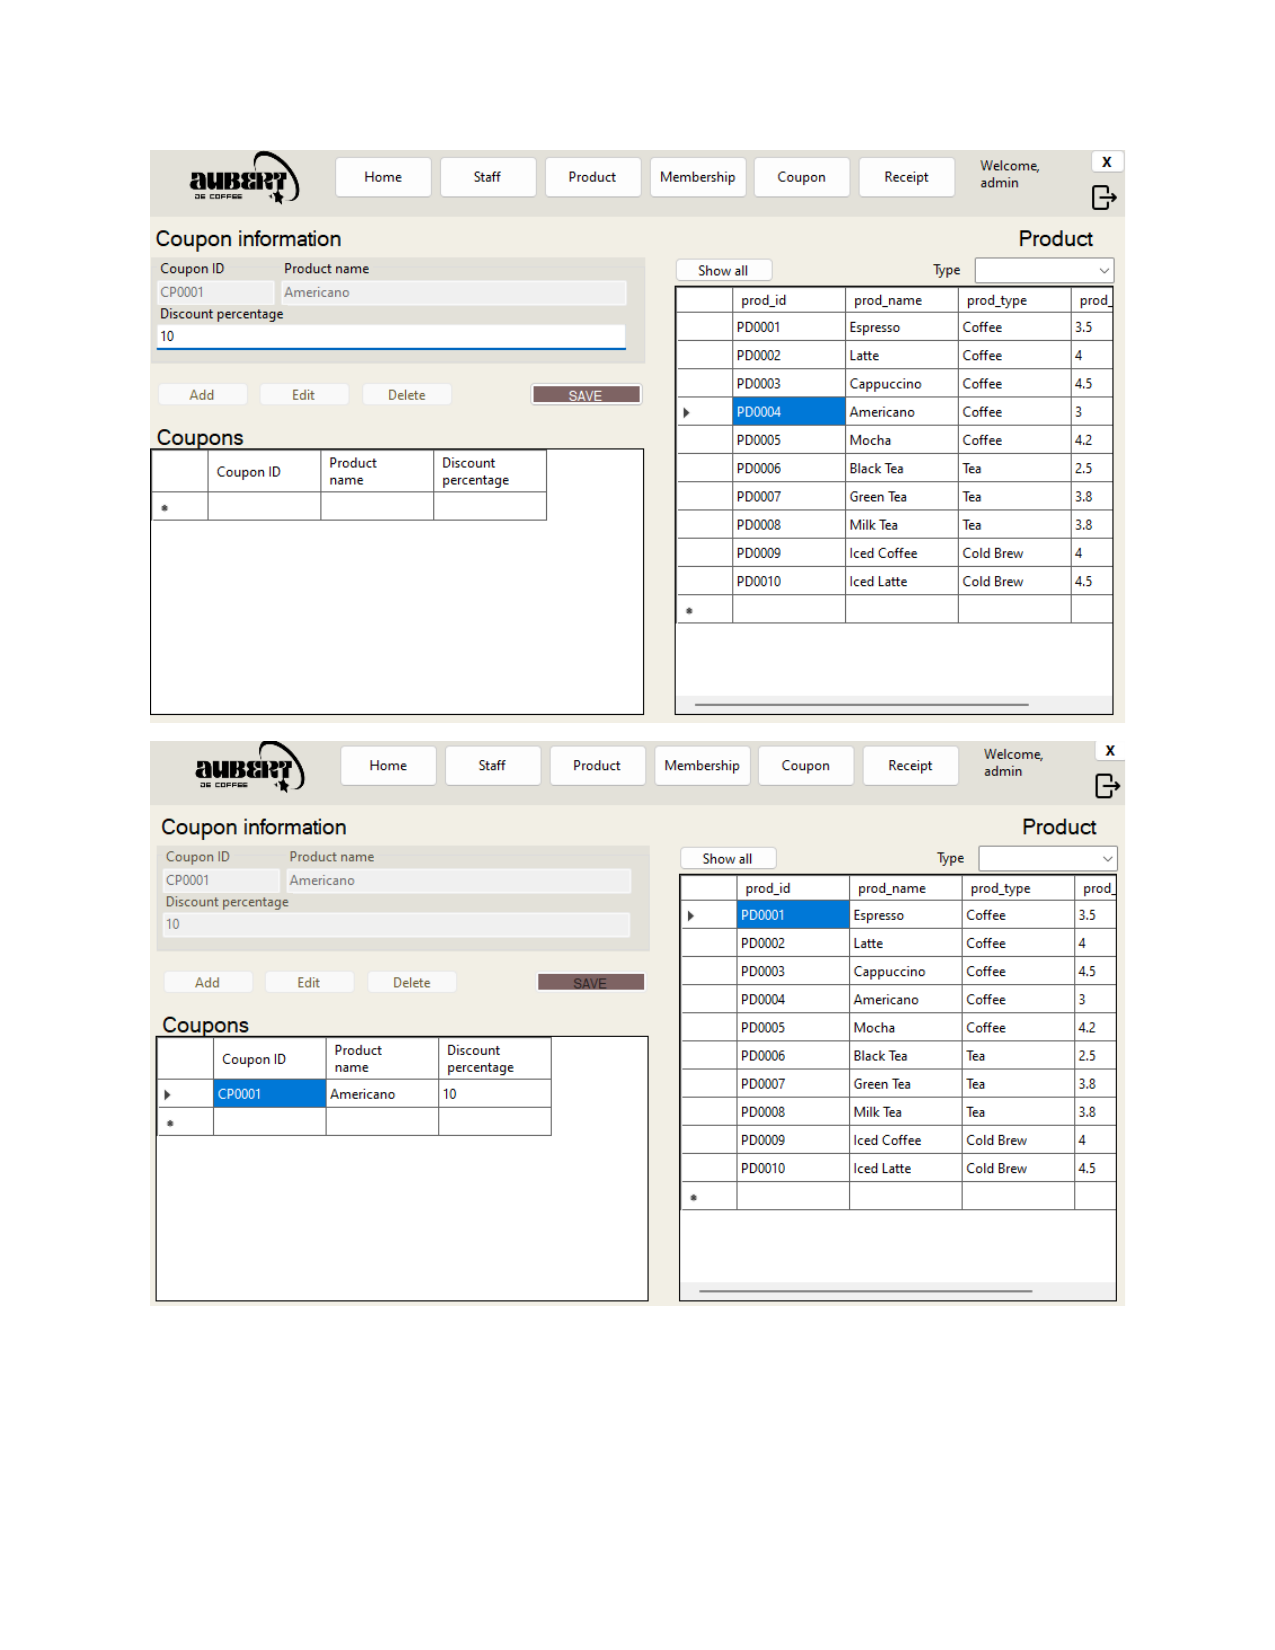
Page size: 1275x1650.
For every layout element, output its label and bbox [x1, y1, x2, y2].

picture [150, 741, 1125, 1306]
picture [150, 150, 1125, 723]
